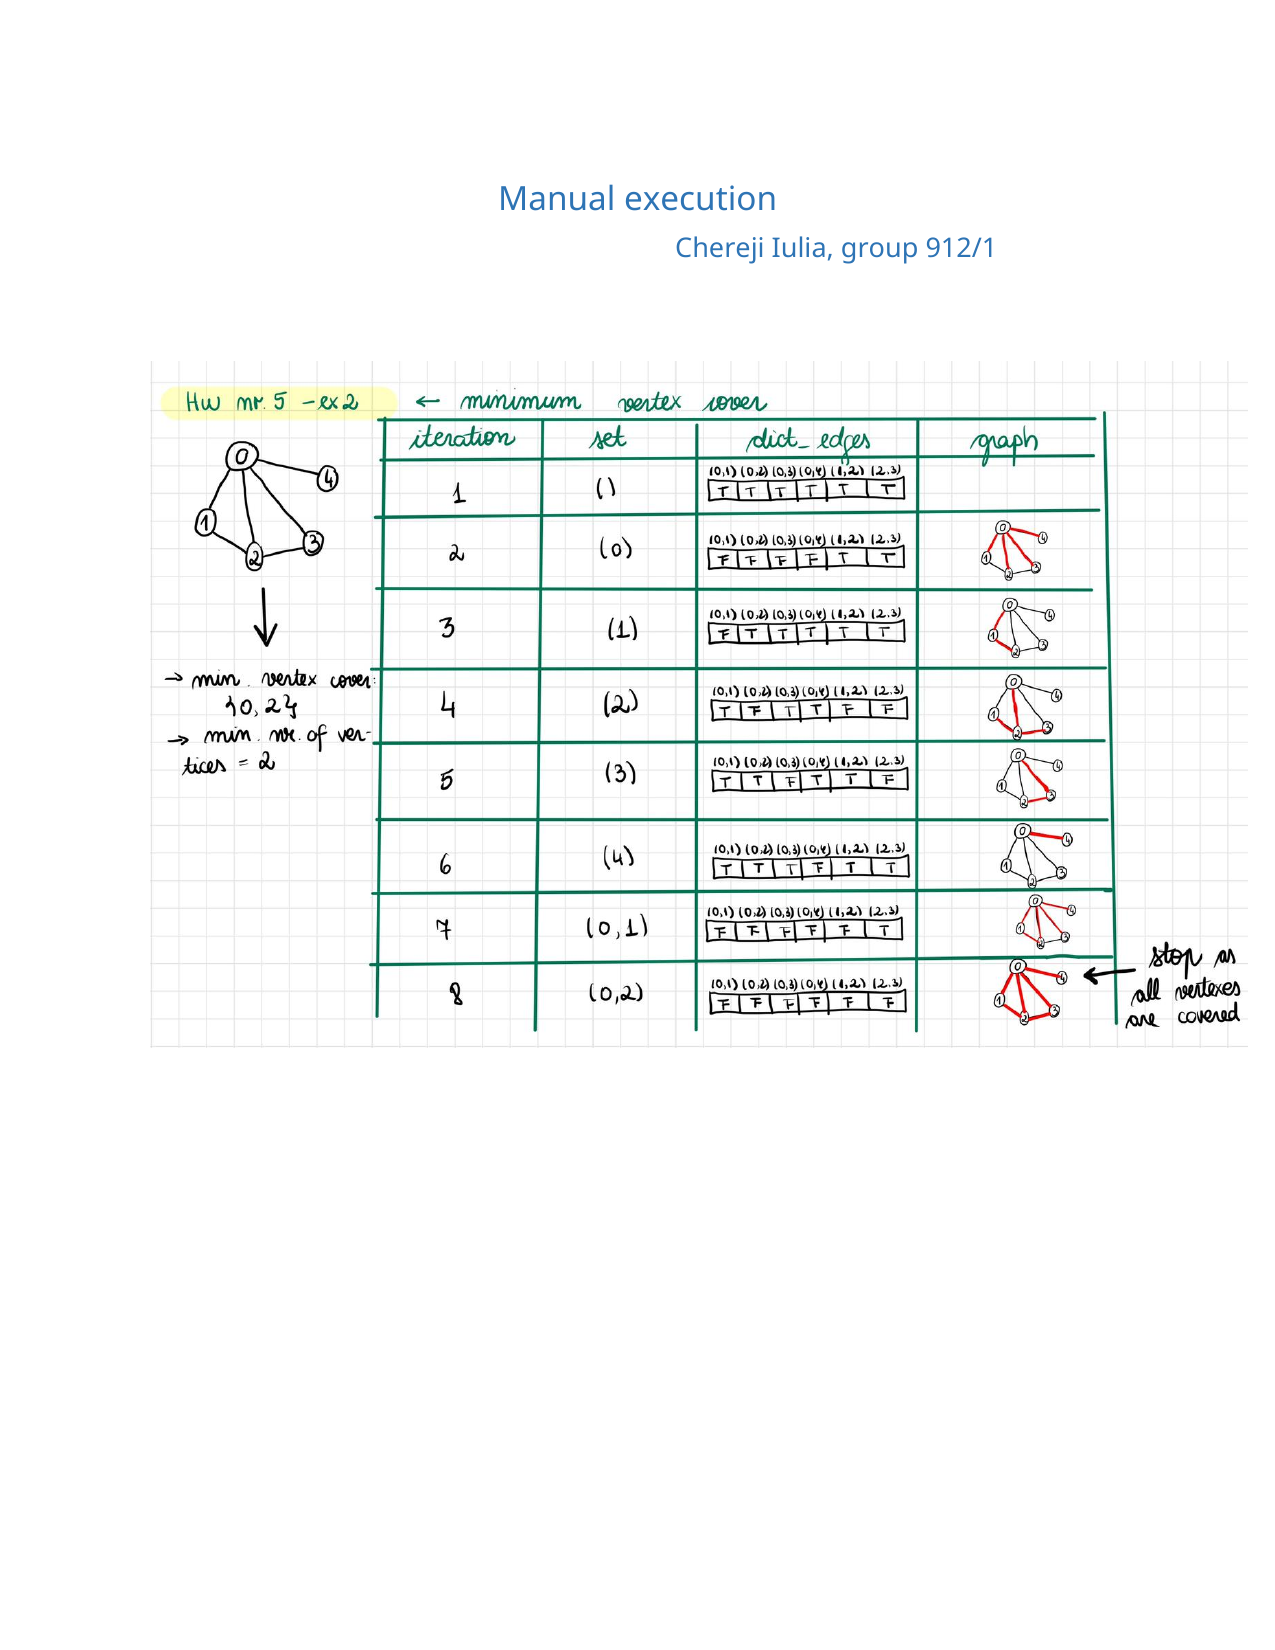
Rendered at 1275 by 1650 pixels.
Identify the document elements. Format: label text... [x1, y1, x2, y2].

picture [150, 361, 1248, 1048]
subtitle Manual execution [150, 175, 1125, 220]
subtitle Chereji Iulia, group 912/1 [150, 228, 1125, 265]
